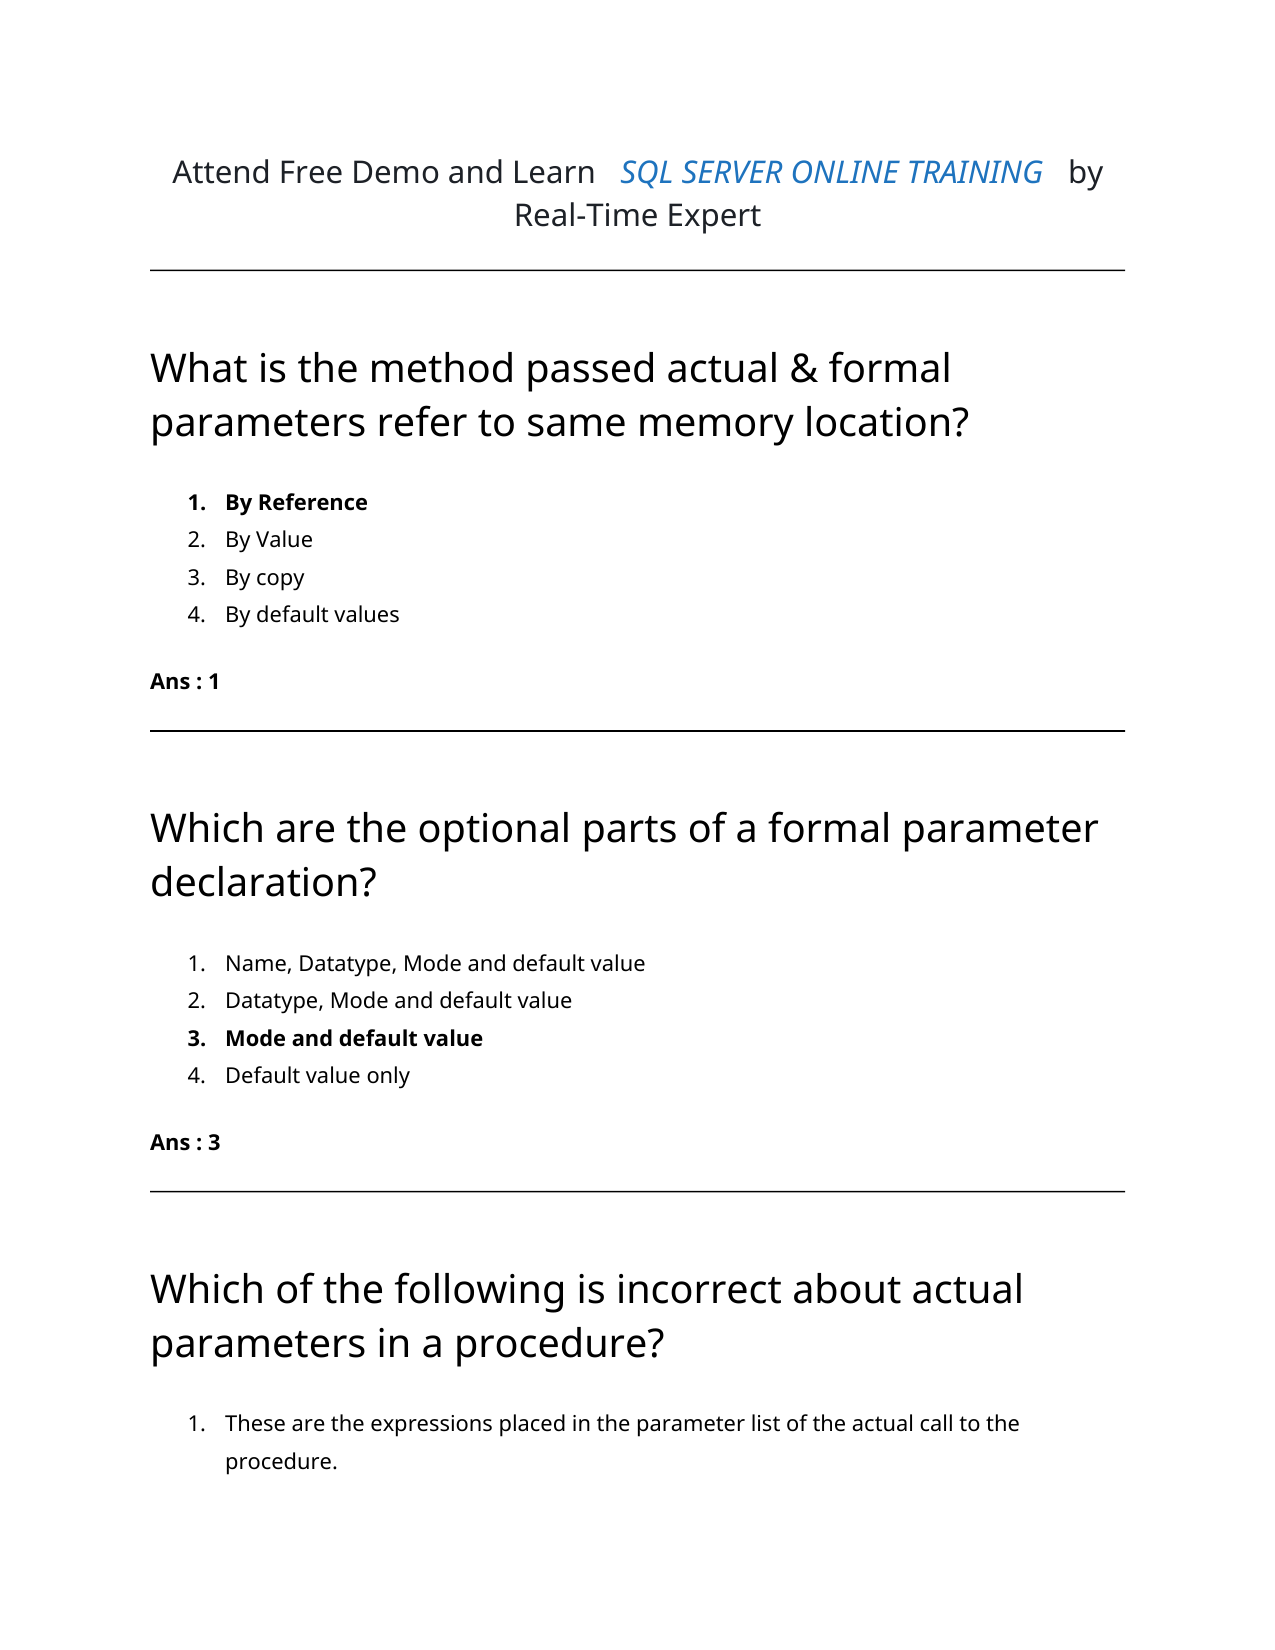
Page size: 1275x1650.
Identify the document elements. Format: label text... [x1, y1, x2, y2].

list By Value [187, 517, 1125, 554]
text Which of the following is incorrect about actual parameters in a procedure? [150, 1261, 1125, 1369]
text What is the method passed actual & formal parameters refer to same memory location? [150, 340, 1125, 448]
text Which are the optional parts of a formal parameter declaration? [150, 801, 1125, 908]
list By copy [187, 554, 1125, 592]
text Ans : 1 [150, 658, 1125, 696]
list By default values [187, 592, 1125, 629]
list These are the expressions placed in the parameter list of the actual call to the procedure. [187, 1400, 1125, 1475]
list Name, Datatype, Mode and default value [187, 940, 1125, 977]
list Default value only [187, 1052, 1125, 1090]
list By Reference [187, 479, 1125, 517]
list Datatype, Mode and default value [187, 977, 1125, 1015]
text Attend Free Demo and Learn SQL SERVER ONLINE TRAINING by Real-Time Expert [150, 150, 1125, 235]
text Ans : 3 [150, 1119, 1125, 1156]
list Mode and default value [187, 1015, 1125, 1052]
